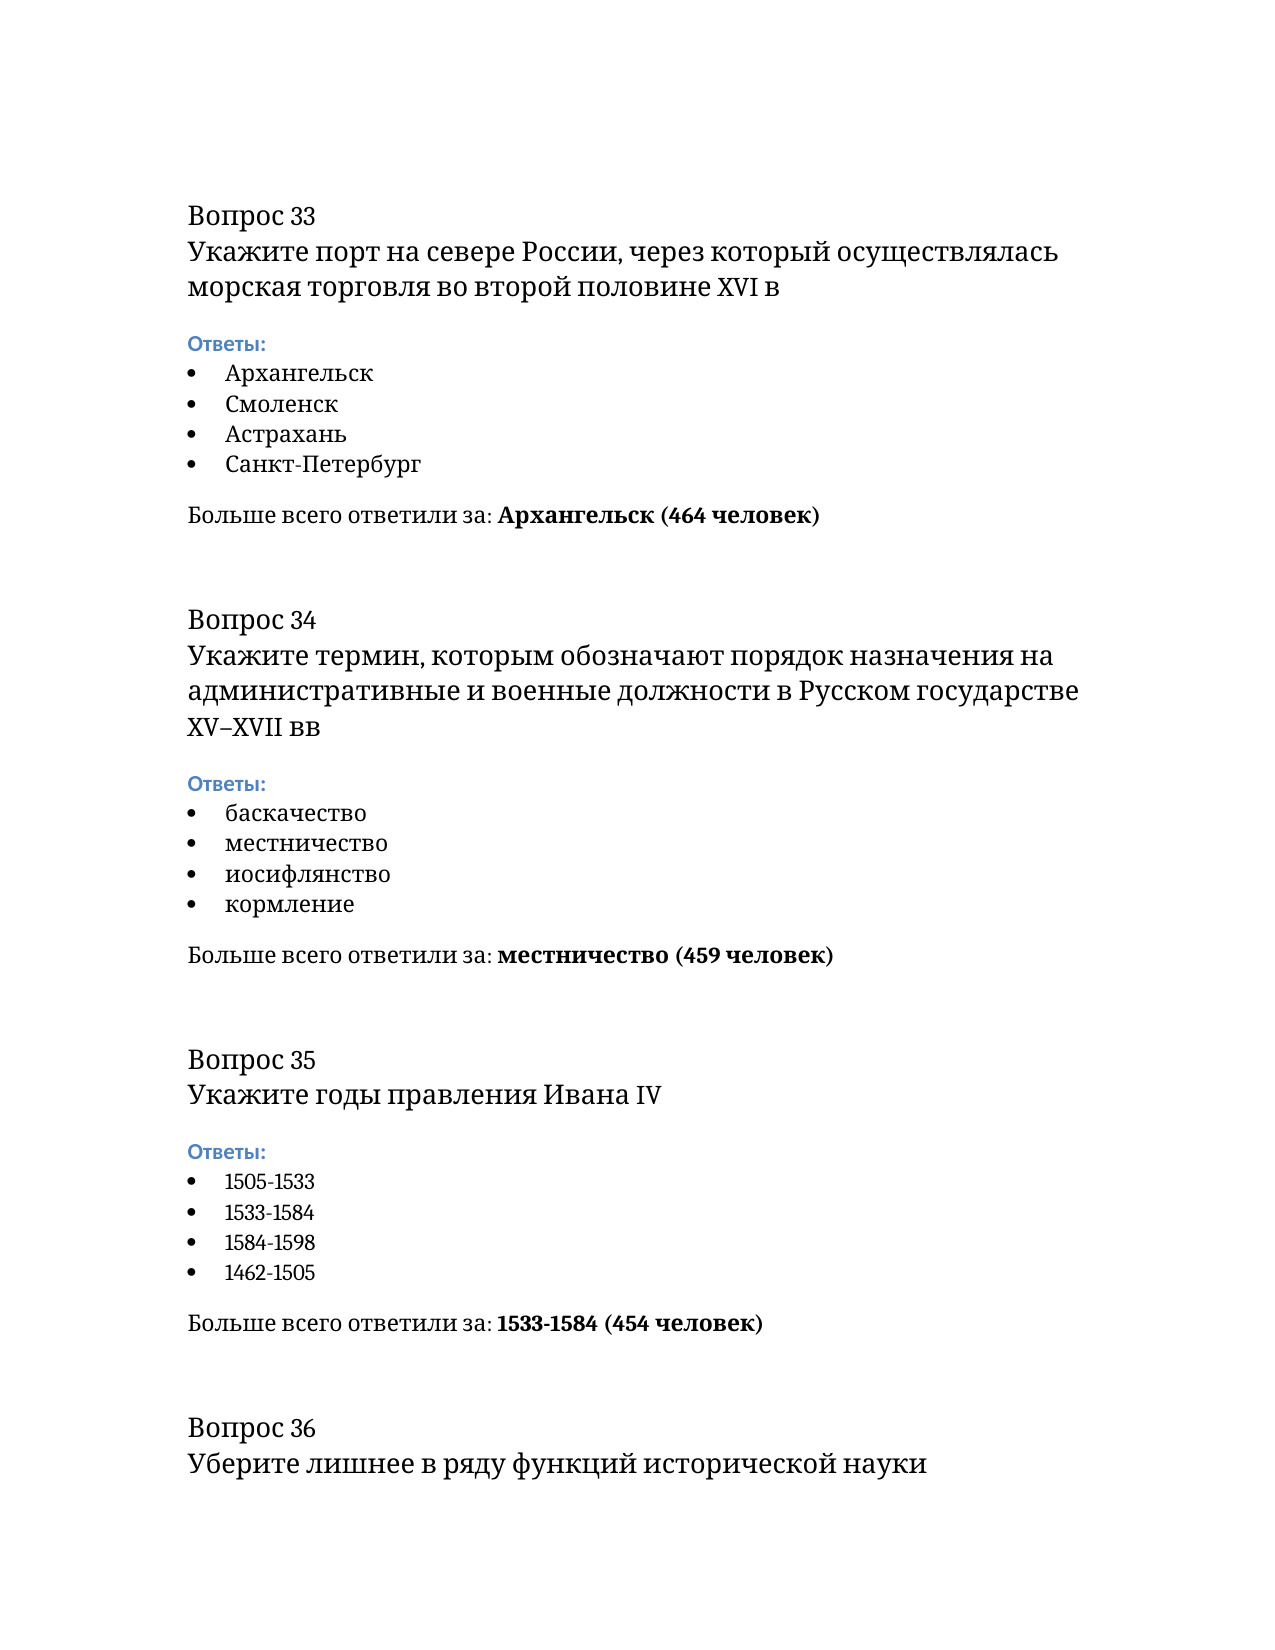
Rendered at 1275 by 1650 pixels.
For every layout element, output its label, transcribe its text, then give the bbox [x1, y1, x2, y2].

text Больше всего ответили за: местничество (459 человек) [187, 943, 1087, 969]
list Астрахань [187, 422, 1087, 448]
list Архангельск [187, 361, 1087, 388]
list 1505-1533 [187, 1169, 1087, 1196]
list местничество [187, 831, 1087, 857]
text Вопрос 33 Укажите порт на севере России, через который осуществлялась морская торговля во второй половине XVI в [187, 201, 1087, 304]
list кормление [187, 892, 1087, 918]
text Больше всего ответили за: 1533-1584 (454 человек) [187, 1311, 1087, 1337]
list баскачество [187, 801, 1087, 827]
list 1584-1598 [187, 1229, 1087, 1256]
list Санкт-Петербург [187, 452, 1087, 478]
text Вопрос 36 Уберите лишнее в ряду функций исторической науки [187, 1413, 1087, 1480]
subtitle Ответы: [187, 329, 1087, 357]
list иосифлянство [187, 861, 1087, 888]
text Больше всего ответили за: Архангельск (464 человек) [187, 503, 1087, 529]
text Вопрос 35 Укажите годы правления Ивана IV [187, 1045, 1087, 1112]
list Смоленск [187, 391, 1087, 418]
subtitle Ответы: [187, 769, 1087, 797]
subtitle Ответы: [187, 1137, 1087, 1165]
list 1462-1505 [187, 1260, 1087, 1286]
text Вопрос 34 Укажите термин, которым обозначают порядок назначения на административные и военные должности в Русском государстве XV–XVII вв [187, 605, 1087, 743]
list 1533-1584 [187, 1199, 1087, 1226]
